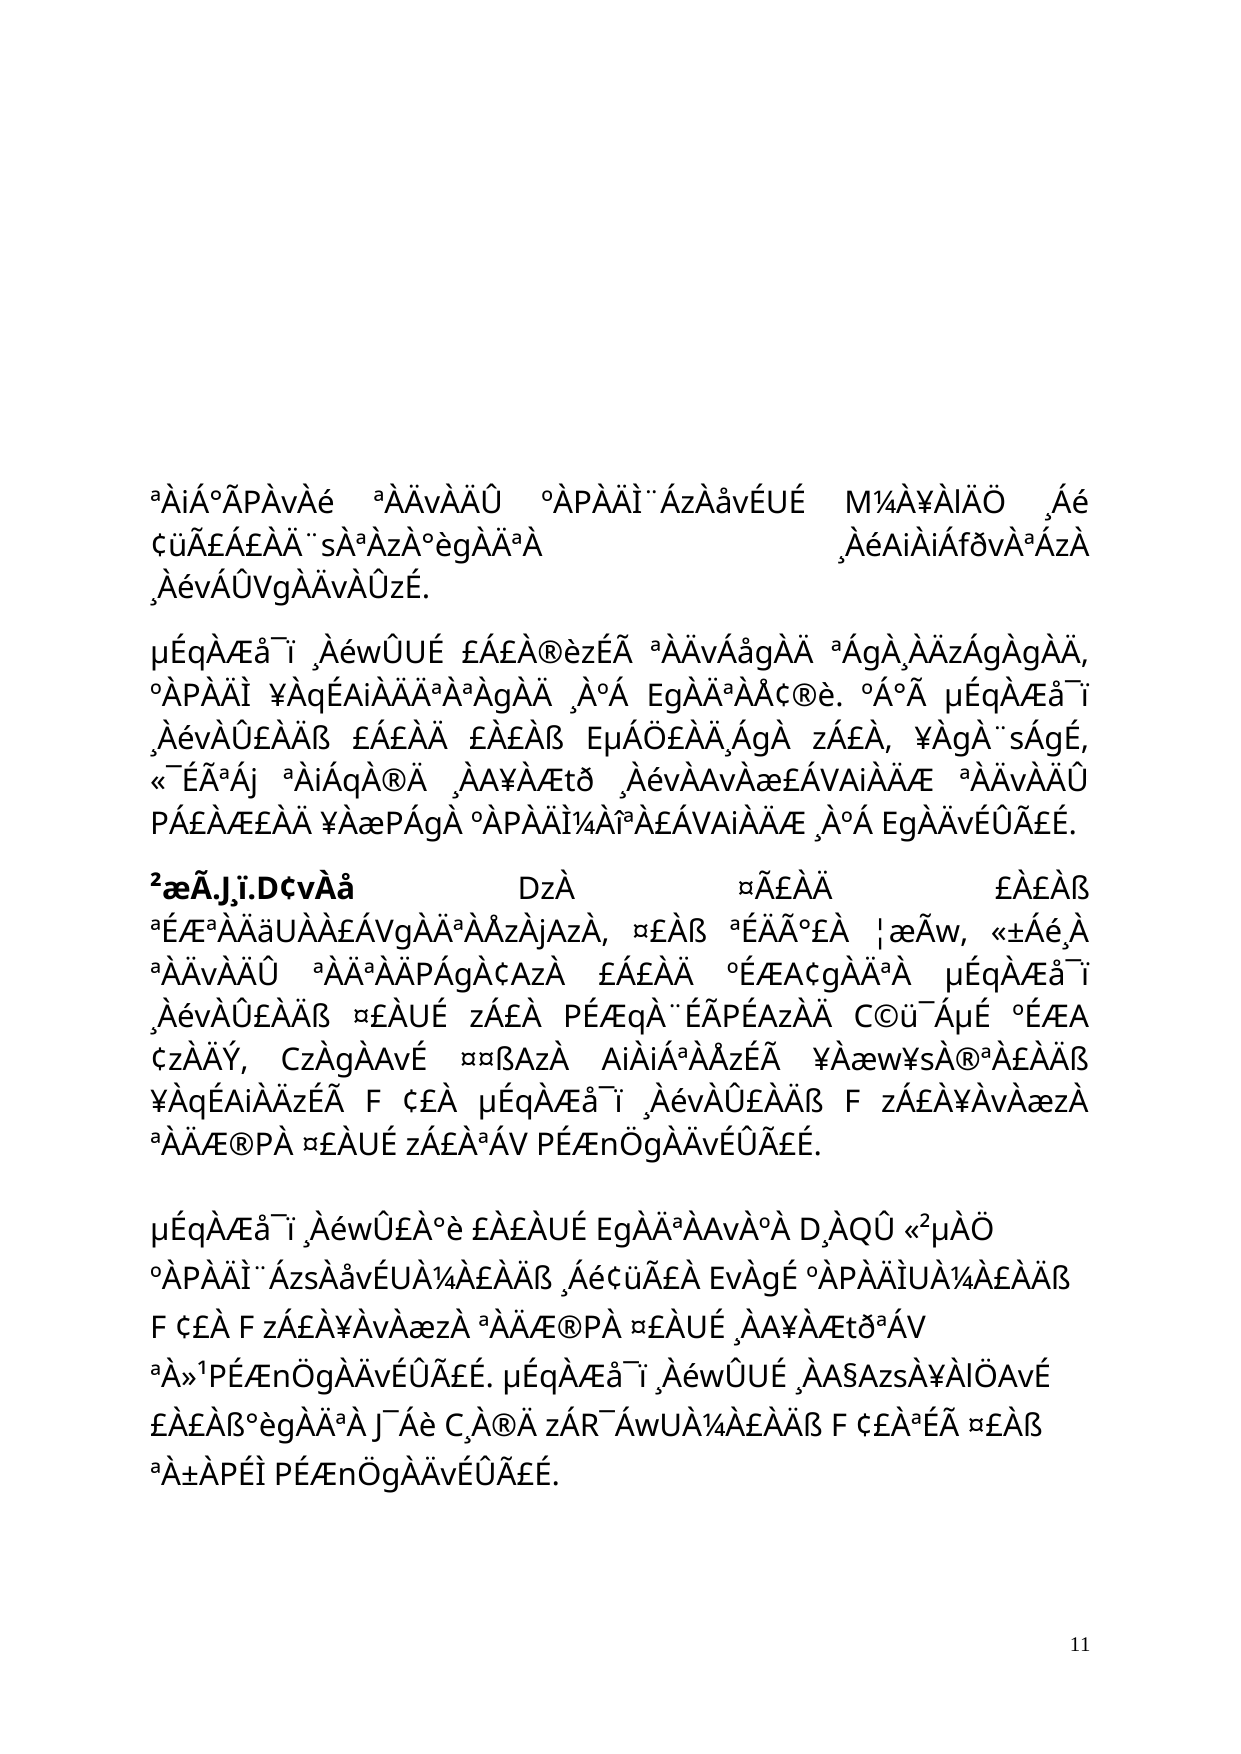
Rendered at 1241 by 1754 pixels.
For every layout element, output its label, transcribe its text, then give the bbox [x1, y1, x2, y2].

text ªÀiÁ°ÃPÀvÀé ªÀÄvÀÄÛ ºÀPÀÄÌ¨ÁzÀåvÉUÉ M¼À¥ÀlÄÖ ¸Áé¢üÃ£Á£ÀÄ¨sÀªÀzÀ°ègÀÄªÀ ¸ÀéAiÀiÁfðvÀªÁzÀ ¸ÀévÁÛVgÀÄvÀÛzÉ. [150, 480, 1090, 608]
text µÉqÀÆå¯ï ¸ÀéwÛ£À°è £À£ÀUÉ EgÀÄªÀAvÀºÀ D¸ÀQÛ «²µÀÖ ºÀPÀÄÌ¨ÁzsÀåvÉUÀ¼À£ÀÄß ¸Áé¢üÃ£À EvÀgÉ ºÀPÀÄÌUÀ¼À£ÀÄß F ¢£À F zÁ£À¥ÀvÀæzÀ ªÀÄÆ®PÀ ¤£ÀUÉ ¸ÀA¥ÀÆtðªÁV ªÀ»¹PÉÆnÖgÀÄvÉÛÃ£É. µÉqÀÆå¯ï ¸ÀéwÛUÉ ¸ÀA§AzsÀ¥ÀlÖAvÉ £À£Àß°ègÀÄªÀ J¯Áè C¸À®Ä zÁR¯ÁwUÀ¼À£ÀÄß F ¢£ÀªÉÃ ¤£Àß ªÀ±ÀPÉÌ PÉÆnÖgÀÄvÉÛÃ£É. [150, 1207, 1090, 1494]
text ²æÃ.J¸ï.D¢vÀå DzÀ ¤Ã£ÀÄ £À£Àß ªÉÆªÀÄäUÀÀ£ÁVgÀÄªÀÅzÀjAzÀ, ¤£Àß ªÉÄÃ°£À ¦æÃw, «±Áé¸À ªÀÄvÀÄÛ ªÀÄªÀÄPÁgÀ¢AzÀ £Á£ÀÄ ºÉÆA¢gÀÄªÀ µÉqÀÆå¯ï ¸ÀévÀÛ£ÀÄß ¤£ÀUÉ zÁ£À PÉÆqÀ¨ÉÃPÉAzÀÄ C©ü¯ÁµÉ ºÉÆA¢zÀÄÝ, CzÀgÀAvÉ ¤¤ßAzÀ AiÀiÁªÀÅzÉÃ ¥Àæw¥sÀ®ªÀ£ÀÄß ¥ÀqÉAiÀÄzÉÃ F ¢£À µÉqÀÆå¯ï ¸ÀévÀÛ£ÀÄß F zÁ£À¥ÀvÀæzÀ ªÀÄÆ®PÀ ¤£ÀUÉ zÁ£ÀªÁV PÉÆnÖgÀÄvÉÛÃ£É. [150, 866, 1090, 1164]
text µÉqÀÆå¯ï ¸ÀéwÛUÉ £Á£À®èzÉÃ ªÀÄvÁågÀÄ ªÁgÀ¸ÀÄzÁgÀgÀÄ, ºÀPÀÄÌ ¥ÀqÉAiÀÄÄªÀªÀgÀÄ ¸ÀºÁ EgÀÄªÀÅ¢®è. ºÁ°Ã µÉqÀÆå¯ï ¸ÀévÀÛ£ÀÄß £Á£ÀÄ £À£Àß EµÁÖ£ÀÄ¸ÁgÀ zÁ£À, ¥ÀgÀ¨sÁgÉ, «¯ÉÃªÁj ªÀiÁqÀ®Ä ¸ÀA¥ÀÆtð ¸ÀévÀAvÀæ£ÁVAiÀÄÆ ªÀÄvÀÄÛ PÁ£ÀÆ£ÀÄ ¥ÀæPÁgÀ ºÀPÀÄÌ¼ÀîªÀ£ÁVAiÀÄÆ ¸ÀºÁ EgÀÄvÉÛÃ£É. [150, 631, 1090, 843]
